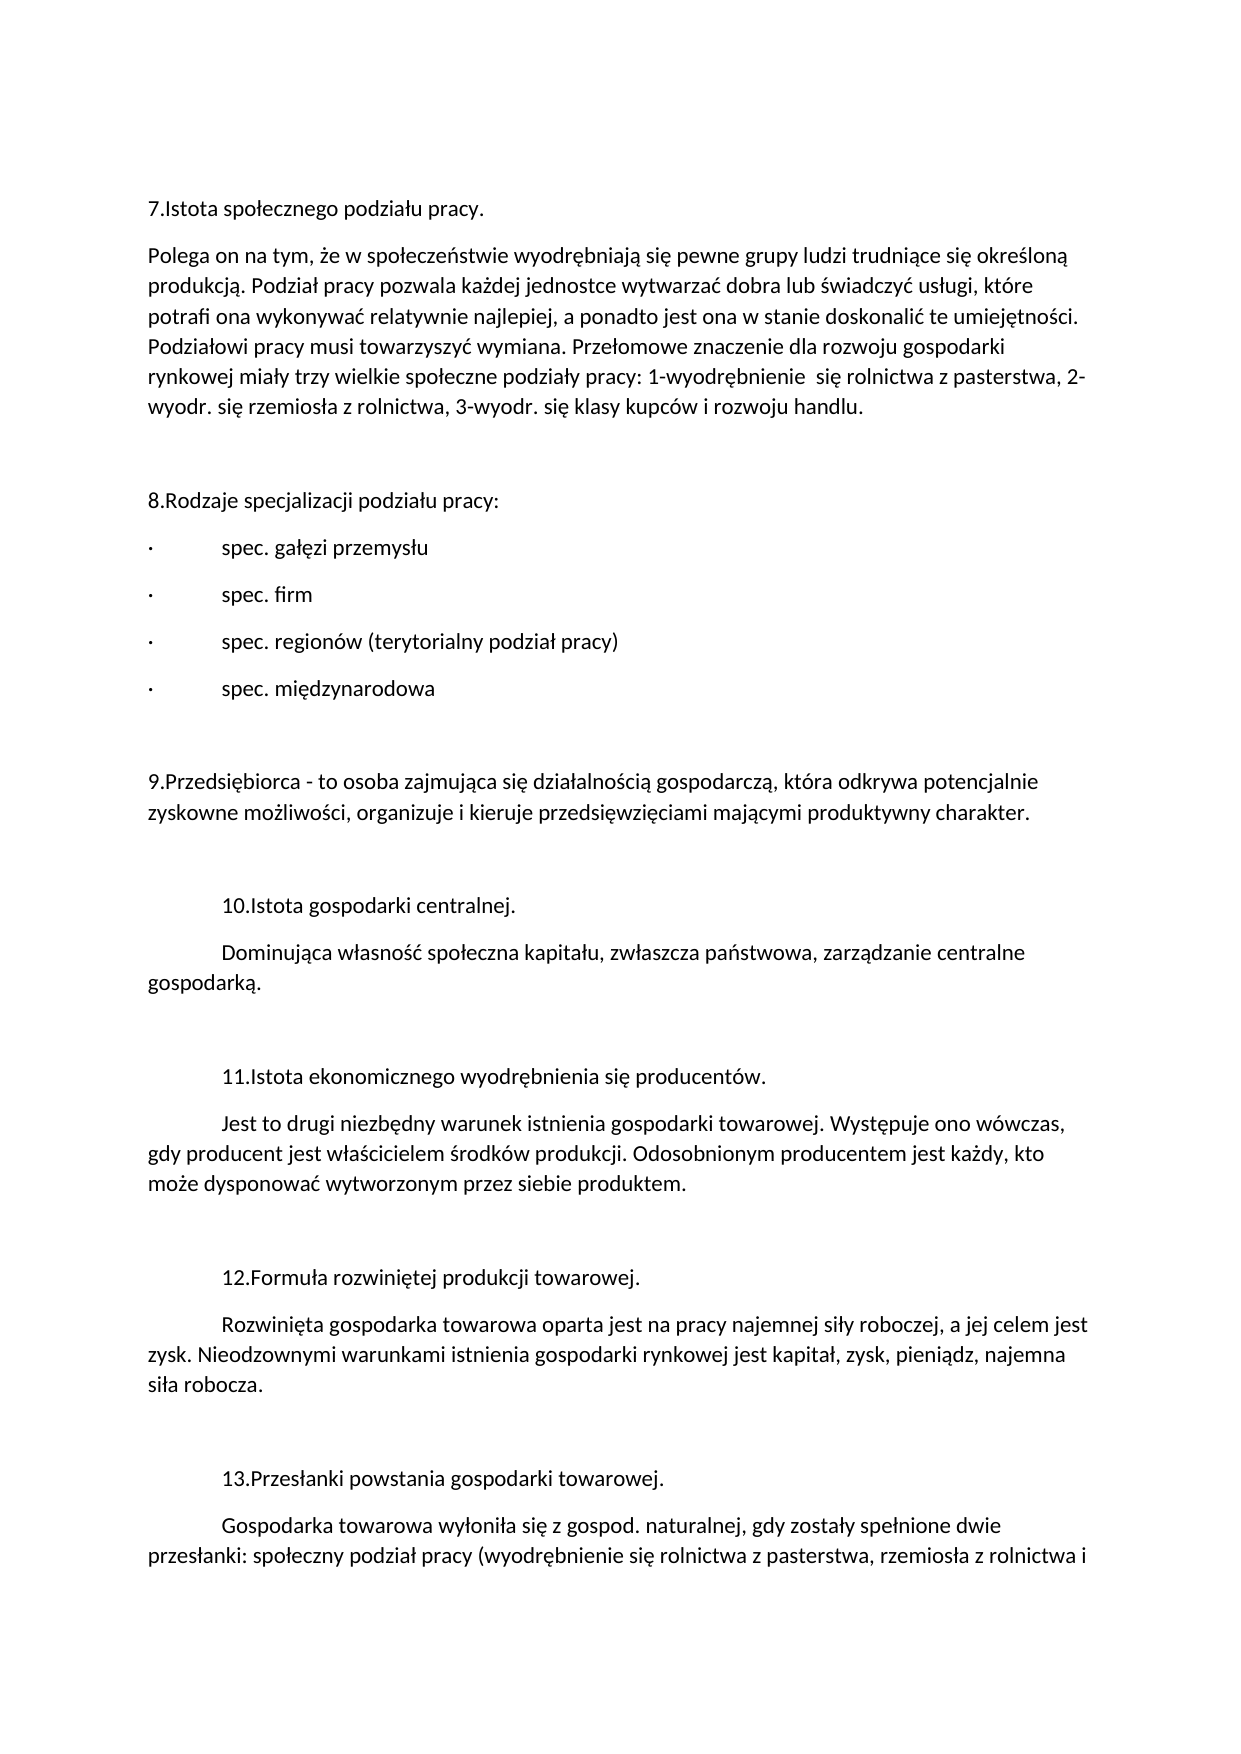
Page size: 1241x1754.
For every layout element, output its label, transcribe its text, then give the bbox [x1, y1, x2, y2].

text Polega on na tym, że w społeczeństwie wyodrębniają się pewne grupy ludzi trudniące się określoną produkcją. Podział pracy pozwala każdej jednostce wytwarzać dobra lub świadczyć usługi, które potrafi ona wykonywać relatywnie najlepiej, a ponadto jest ona w stanie doskonalić te umiejętności. Podziałowi pracy musi towarzyszyć wymiana. Przełomowe znaczenie dla rozwoju gospodarki rynkowej miały trzy wielkie społeczne podziały pracy: 1-wyodrębnienie się rolnictwa z pasterstwa, 2-wyodr. się rzemiosła z rolnictwa, 3-wyodr. się klasy kupców i rozwoju handlu. [148, 241, 1093, 420]
text Jest to drugi niezbędny warunek istnienia gospodarki towarowej. Występuje ono wówczas, gdy producent jest właścicielem środków produkcji. Odosobnionym producentem jest każdy, kto może dysponować wytworzonym przez siebie produktem. [148, 1109, 1093, 1197]
text · spec. regionów (terytorialny podział pracy) [148, 627, 1093, 655]
text Dominująca własność społeczna kapitału, zwłaszcza państwowa, zarządzanie centralne gospodarką. [148, 938, 1093, 996]
text · spec. gałęzi przemysłu [148, 533, 1093, 561]
text 11.Istota ekonomicznego wyodrębnienia się producentów. [148, 1062, 1093, 1090]
text · spec. firm [148, 580, 1093, 608]
text 12.Formuła rozwiniętej produkcji towarowej. [148, 1263, 1093, 1291]
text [148, 1511, 1093, 1569]
text · spec. międzynarodowa [148, 674, 1093, 702]
text 13.Przesłanki powstania gospodarki towarowej. [148, 1464, 1093, 1492]
text Rozwinięta gospodarka towarowa oparta jest na pracy najemnej siły roboczej, a jej celem jest zysk. Nieodzownymi warunkami istnienia gospodarki rynkowej jest kapitał, zysk, pieniądz, najemna siła robocza. [148, 1310, 1093, 1398]
text 10.Istota gospodarki centralnej. [148, 891, 1093, 919]
text 9.Przedsiębiorca - to osoba zajmująca się działalnością gospodarczą, która odkrywa potencjalnie zyskowne możliwości, organizuje i kieruje przedsięwzięciami mającymi produktywny charakter. [148, 767, 1093, 826]
text 8.Rodzaje specjalizacji podziału pracy: [148, 486, 1093, 514]
text 7.Istota społecznego podziału pracy. [148, 194, 1093, 222]
